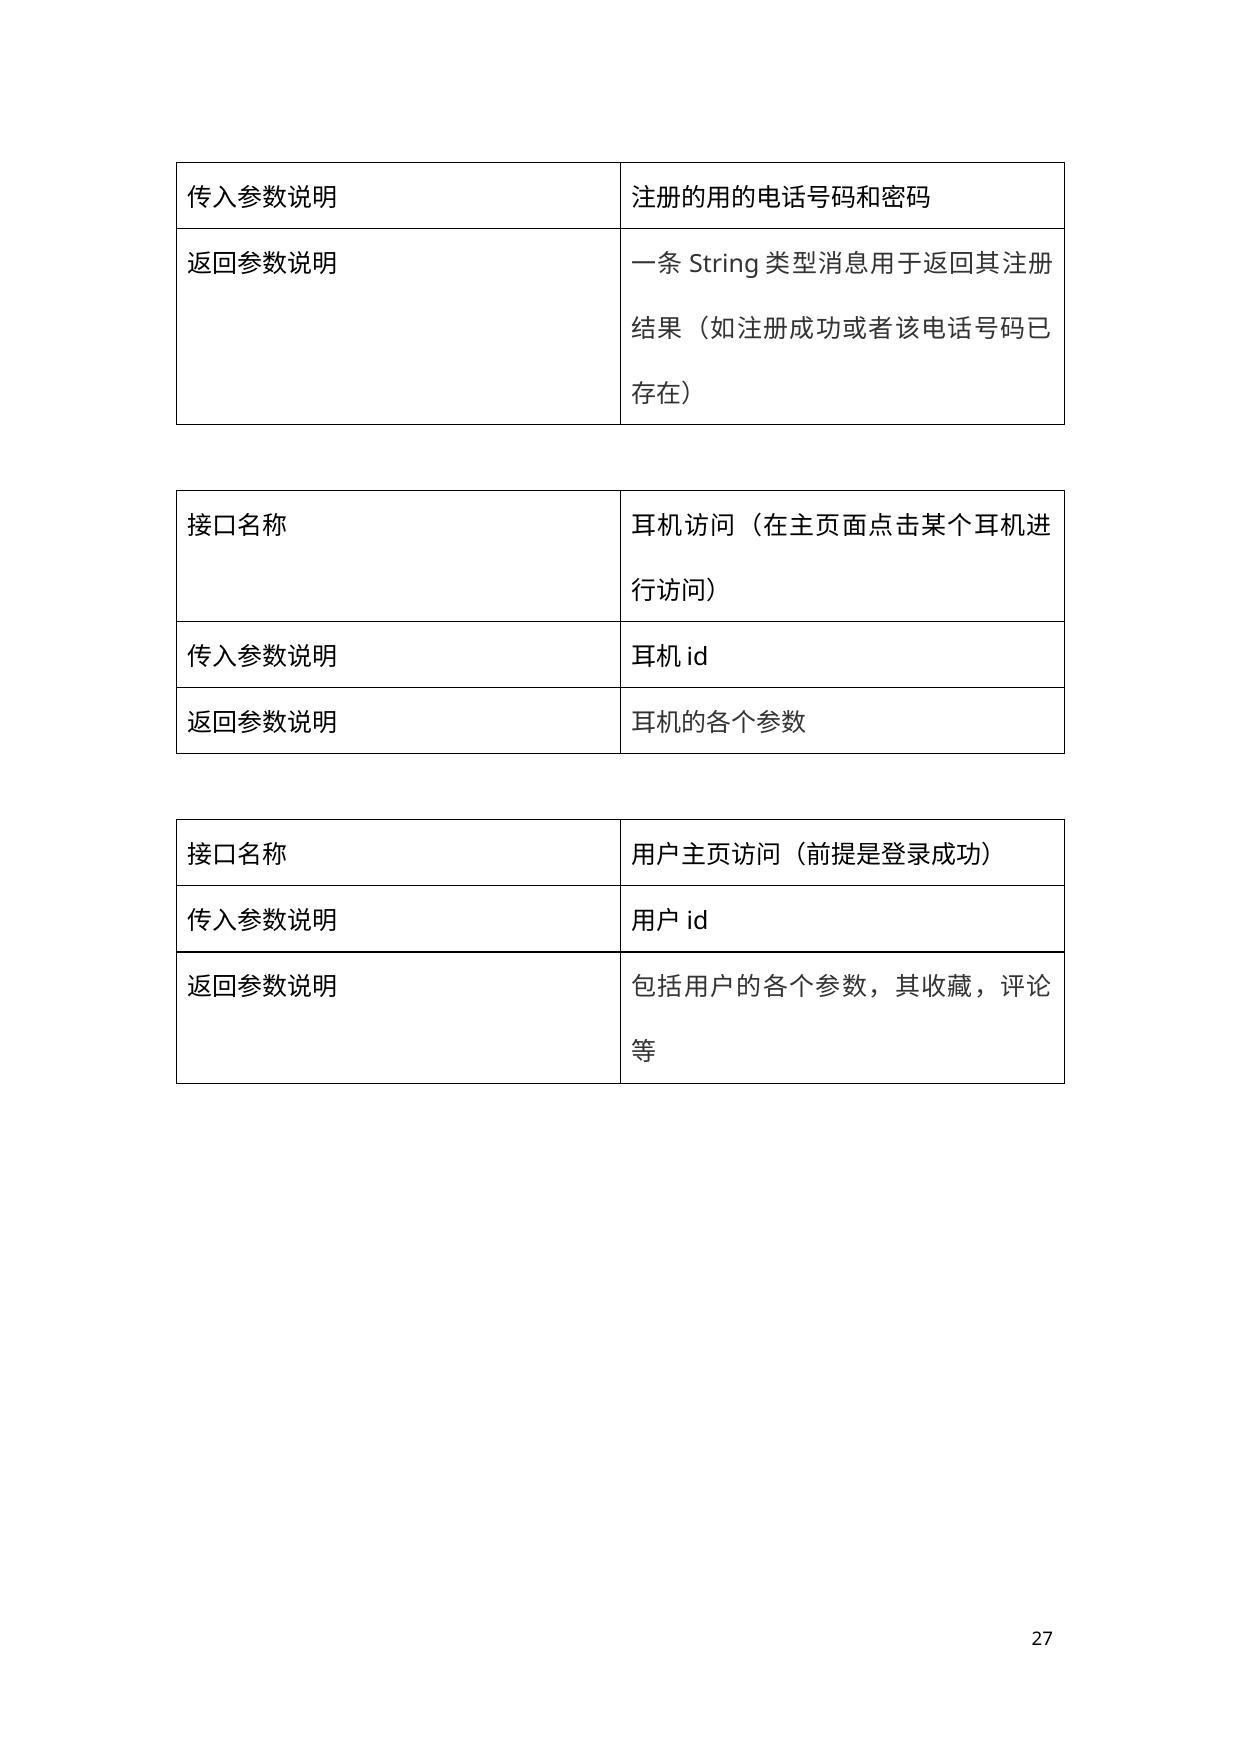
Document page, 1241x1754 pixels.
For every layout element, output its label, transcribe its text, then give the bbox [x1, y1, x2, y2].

table_cell 传入参数说明 [177, 163, 620, 228]
table_header 耳机访问（在主页面点击某个耳机进行访问） [621, 491, 1064, 621]
table_cell 传入参数说明 [177, 622, 620, 687]
table_cell 用户id [621, 886, 1064, 951]
table_header 接口名称 [177, 491, 620, 621]
table_cell 耳机的各个参数 [621, 688, 1064, 753]
table_cell 返回参数说明 [177, 229, 620, 424]
table_cell 一条String类型消息用于返回其注册结果（如注册成功或者该电话号码已存在） [621, 229, 1064, 424]
table_cell 包括用户的各个参数，其收藏，评论等 [621, 953, 1064, 1082]
table_header 用户主页访问（前提是登录成功） [621, 820, 1064, 885]
table_cell 耳机id [621, 622, 1064, 687]
table_cell 返回参数说明 [177, 953, 620, 1082]
table_cell 传入参数说明 [177, 886, 620, 951]
table_cell 返回参数说明 [177, 688, 620, 753]
table_header 接口名称 [177, 820, 620, 885]
table_cell 注册的用的电话号码和密码 [621, 163, 1064, 228]
